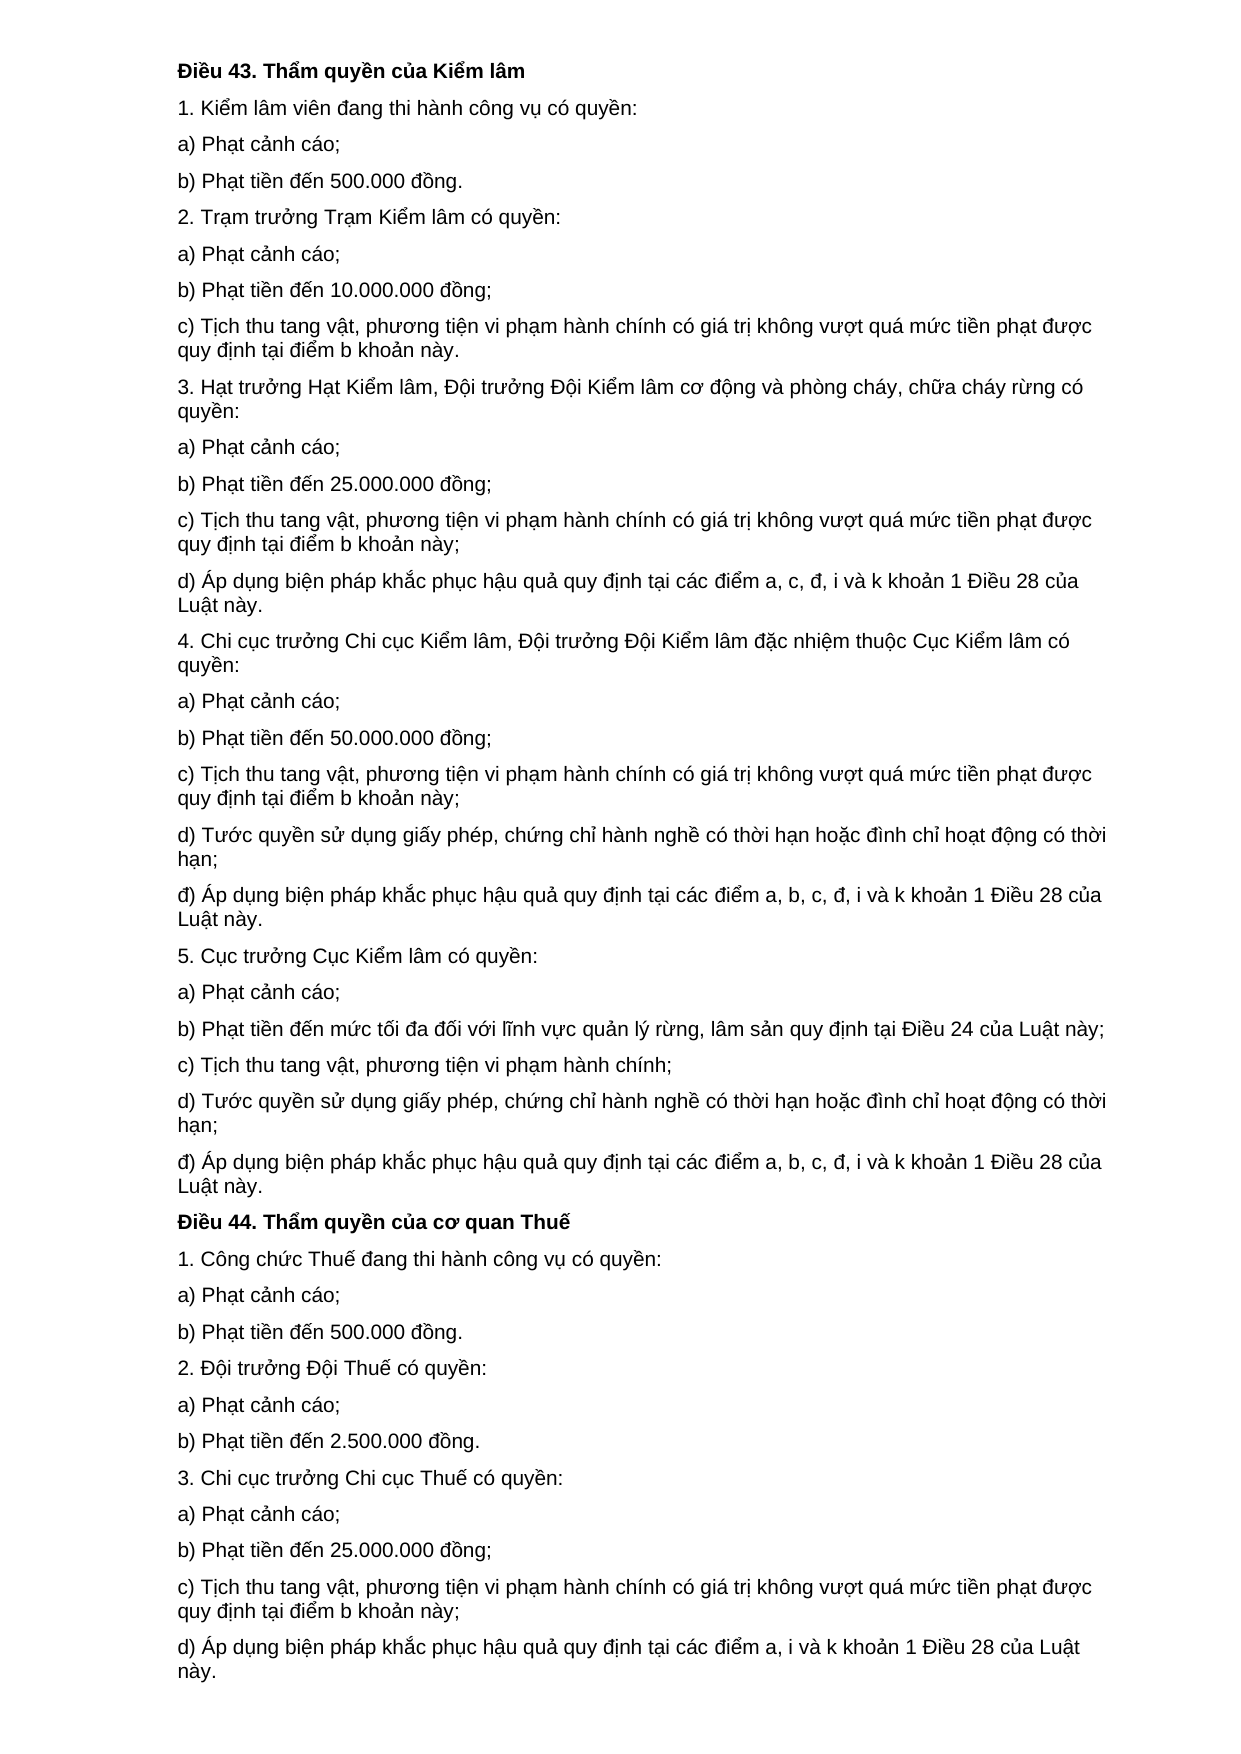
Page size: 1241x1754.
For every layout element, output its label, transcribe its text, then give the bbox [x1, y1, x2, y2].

text b) Phạt tiền đến 500.000 đồng. [177, 168, 1122, 192]
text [177, 1575, 1122, 1623]
text 2. Đội trưởng Đội Thuế có quyền: [177, 1356, 1122, 1380]
text a) Phạt cảnh cáo; [177, 689, 1122, 713]
text b) Phạt tiền đến 50.000.000 đồng; [177, 726, 1122, 750]
text d) Tước quyền sử dụng giấy phép, chứng chỉ hành nghề có thời hạn hoặc đình chỉ hoạt động có thời hạn; [177, 823, 1122, 871]
text a) Phạt cảnh cáo; [177, 241, 1122, 265]
text 3. Hạt trưởng Hạt Kiểm lâm, Đội trưởng Đội Kiểm lâm cơ động và phòng cháy, chữa cháy rừng có quyền: [177, 375, 1122, 423]
text c) Tịch thu tang vật, phương tiện vi phạm hành chính có giá trị không vượt quá mức tiền phạt được quy định tại điểm b khoản này; [177, 508, 1122, 556]
text d) Tước quyền sử dụng giấy phép, chứng chỉ hành nghề có thời hạn hoặc đình chỉ hoạt động có thời hạn; [177, 1089, 1122, 1137]
text b) Phạt tiền đến 10.000.000 đồng; [177, 278, 1122, 302]
text b) Phạt tiền đến 25.000.000 đồng; [177, 1538, 1122, 1562]
text a) Phạt cảnh cáo; [177, 1283, 1122, 1307]
text b) Phạt tiền đến 2.500.000 đồng. [177, 1429, 1122, 1453]
text 4. Chi cục trưởng Chi cục Kiểm lâm, Đội trưởng Đội Kiểm lâm đặc nhiệm thuộc Cục Kiểm lâm có quyền: [177, 629, 1122, 677]
text b) Phạt tiền đến 500.000 đồng. [177, 1319, 1122, 1343]
text 3. Chi cục trưởng Chi cục Thuế có quyền: [177, 1465, 1122, 1489]
text c) Tịch thu tang vật, phương tiện vi phạm hành chính; [177, 1053, 1122, 1077]
text b) Phạt tiền đến mức tối đa đối với lĩnh vực quản lý rừng, lâm sản quy định tại Điều 24 của Luật này; [177, 1016, 1122, 1040]
text a) Phạt cảnh cáo; [177, 435, 1122, 459]
text Điều 44. Thẩm quyền của cơ quan Thuế [177, 1210, 1122, 1234]
text Điều 43. Thẩm quyền của Kiểm lâm [177, 59, 1122, 83]
text 5. Cục trưởng Cục Kiểm lâm có quyền: [177, 943, 1122, 967]
text c) Tịch thu tang vật, phương tiện vi phạm hành chính có giá trị không vượt quá mức tiền phạt được quy định tại điểm b khoản này. [177, 314, 1122, 362]
text a) Phạt cảnh cáo; [177, 1392, 1122, 1416]
text a) Phạt cảnh cáo; [177, 1502, 1122, 1526]
text d) Áp dụng biện pháp khắc phục hậu quả quy định tại các điểm a, i và k khoản 1 Điều 28 của Luật này. [177, 1635, 1122, 1683]
text b) Phạt tiền đến 25.000.000 đồng; [177, 472, 1122, 496]
text c) Tịch thu tang vật, phương tiện vi phạm hành chính có giá trị không vượt quá mức tiền phạt được quy định tại điểm b khoản này; [177, 762, 1122, 810]
text a) Phạt cảnh cáo; [177, 132, 1122, 156]
text 1. Kiểm lâm viên đang thi hành công vụ có quyền: [177, 96, 1122, 119]
text d) Áp dụng biện pháp khắc phục hậu quả quy định tại các điểm a, c, đ, i và k khoản 1 Điều 28 của Luật này. [177, 568, 1122, 616]
text 1. Công chức Thuế đang thi hành công vụ có quyền: [177, 1247, 1122, 1271]
text đ) Áp dụng biện pháp khắc phục hậu quả quy định tại các điểm a, b, c, đ, i và k khoản 1 Điều 28 của Luật này. [177, 1150, 1122, 1198]
text 2. Trạm trưởng Trạm Kiểm lâm có quyền: [177, 205, 1122, 229]
text đ) Áp dụng biện pháp khắc phục hậu quả quy định tại các điểm a, b, c, đ, i và k khoản 1 Điều 28 của Luật này. [177, 883, 1122, 931]
text a) Phạt cảnh cáo; [177, 980, 1122, 1004]
